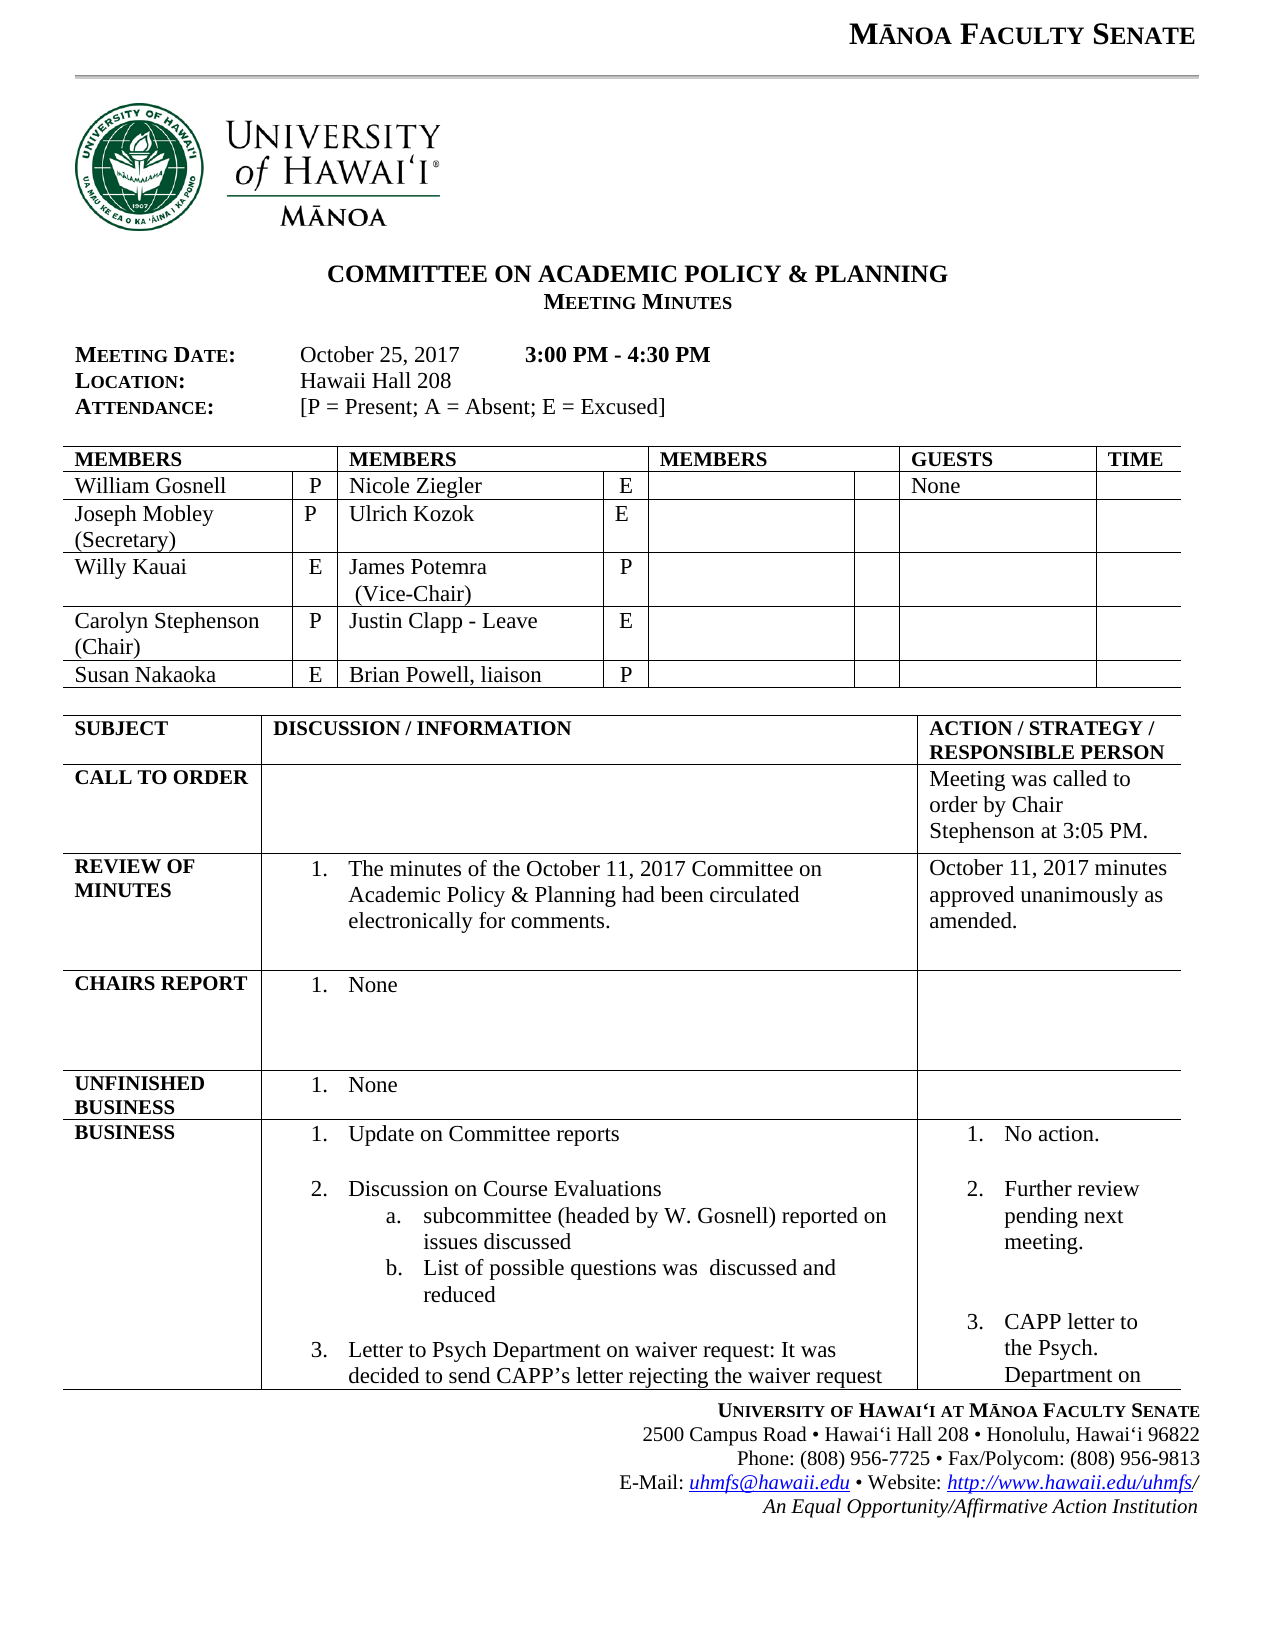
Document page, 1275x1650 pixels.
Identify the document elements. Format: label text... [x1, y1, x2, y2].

table_cell P [604, 553, 648, 606]
table_cell Willy Kauai [63, 553, 292, 606]
table_header TIME [1097, 447, 1181, 471]
table_cell E [604, 607, 648, 660]
table_cell E [293, 553, 337, 606]
table_cell [918, 971, 1181, 1070]
table_cell P [293, 472, 337, 498]
picture [75, 75, 1199, 79]
table_cell [855, 661, 899, 687]
table_cell [1097, 661, 1181, 687]
table_cell [918, 1071, 1181, 1119]
table_cell [900, 553, 1096, 606]
table_cell William Gosnell [63, 472, 292, 498]
table_header MEMBERS [338, 447, 648, 471]
table_cell P [293, 500, 337, 552]
table_cell [900, 661, 1096, 687]
table_cell [855, 472, 899, 498]
table_cell [262, 765, 917, 853]
table_cell [649, 553, 854, 606]
table_cell Brian Powell, liaison [338, 661, 603, 687]
table_cell James Potemra (Vice-Chair) [338, 553, 603, 606]
table_cell None [262, 1071, 917, 1119]
table_cell E [293, 661, 337, 687]
table_cell CHAIRS REPORT [63, 971, 261, 1070]
table_cell [900, 607, 1096, 660]
table_cell [1097, 553, 1181, 606]
table_cell Ulrich Kozok [338, 500, 603, 552]
table_cell P [293, 607, 337, 660]
table_header MEMBERS [649, 447, 899, 471]
table_cell Meeting was called to order by Chair Stephenson at 3:05 PM. [918, 765, 1181, 853]
table_header MEMBERS [63, 447, 337, 471]
picture [75, 103, 440, 231]
text Attendance: [P = Present; A = Absent; E = Excused] [75, 393, 1200, 420]
table_cell Justin Clapp - Leave [338, 607, 603, 660]
table_cell None [262, 971, 917, 1070]
table_cell [649, 607, 854, 660]
table_header SUBJECT [63, 716, 261, 764]
table_cell The minutes of the October 11, 2017 Committee on Academic Policy & Planning had been circulated electronically for comments. [262, 854, 917, 970]
table_header ACTION / STRATEGY / RESPONSIBLE PERSON [918, 716, 1181, 764]
table_header GUESTS [900, 447, 1096, 471]
table_cell Nicole Ziegler [338, 472, 603, 498]
table_cell [1097, 472, 1181, 498]
text Meeting Date: October 25, 2017 3:00 PM - 4:30 PM [75, 341, 1200, 367]
table_cell REVIEW OF MINUTES [63, 854, 261, 970]
table_cell October 11, 2017 minutes approved unanimously as amended. [918, 854, 1181, 970]
text Meeting Minutes [75, 288, 1200, 314]
table_cell None [900, 472, 1096, 498]
table_cell P [604, 661, 648, 687]
text Location: Hawaii Hall 208 [75, 367, 1200, 393]
table_cell [855, 553, 899, 606]
table_cell [855, 607, 899, 660]
table_cell [900, 500, 1096, 552]
table_cell Joseph Mobley (Secretary) [63, 500, 292, 552]
table_cell UNFINISHED BUSINESS [63, 1071, 261, 1119]
table_header DISCUSSION / INFORMATION [262, 716, 917, 764]
table_cell [855, 500, 899, 552]
table_cell [1097, 500, 1181, 552]
table_cell [649, 500, 854, 552]
table_cell [649, 472, 854, 498]
table_cell Carolyn Stephenson (Chair) [63, 607, 292, 660]
table_cell BUSINESS [63, 1120, 261, 1388]
table_cell E [604, 500, 648, 552]
table_cell [1097, 607, 1181, 660]
table_cell [649, 661, 854, 687]
table_cell E [604, 472, 648, 498]
text COMMITTEE ON ACADEMIC POLICY & PLANNING [75, 259, 1200, 288]
table_cell Susan Nakaoka [63, 661, 292, 687]
table_cell CALL TO ORDER [63, 765, 261, 853]
